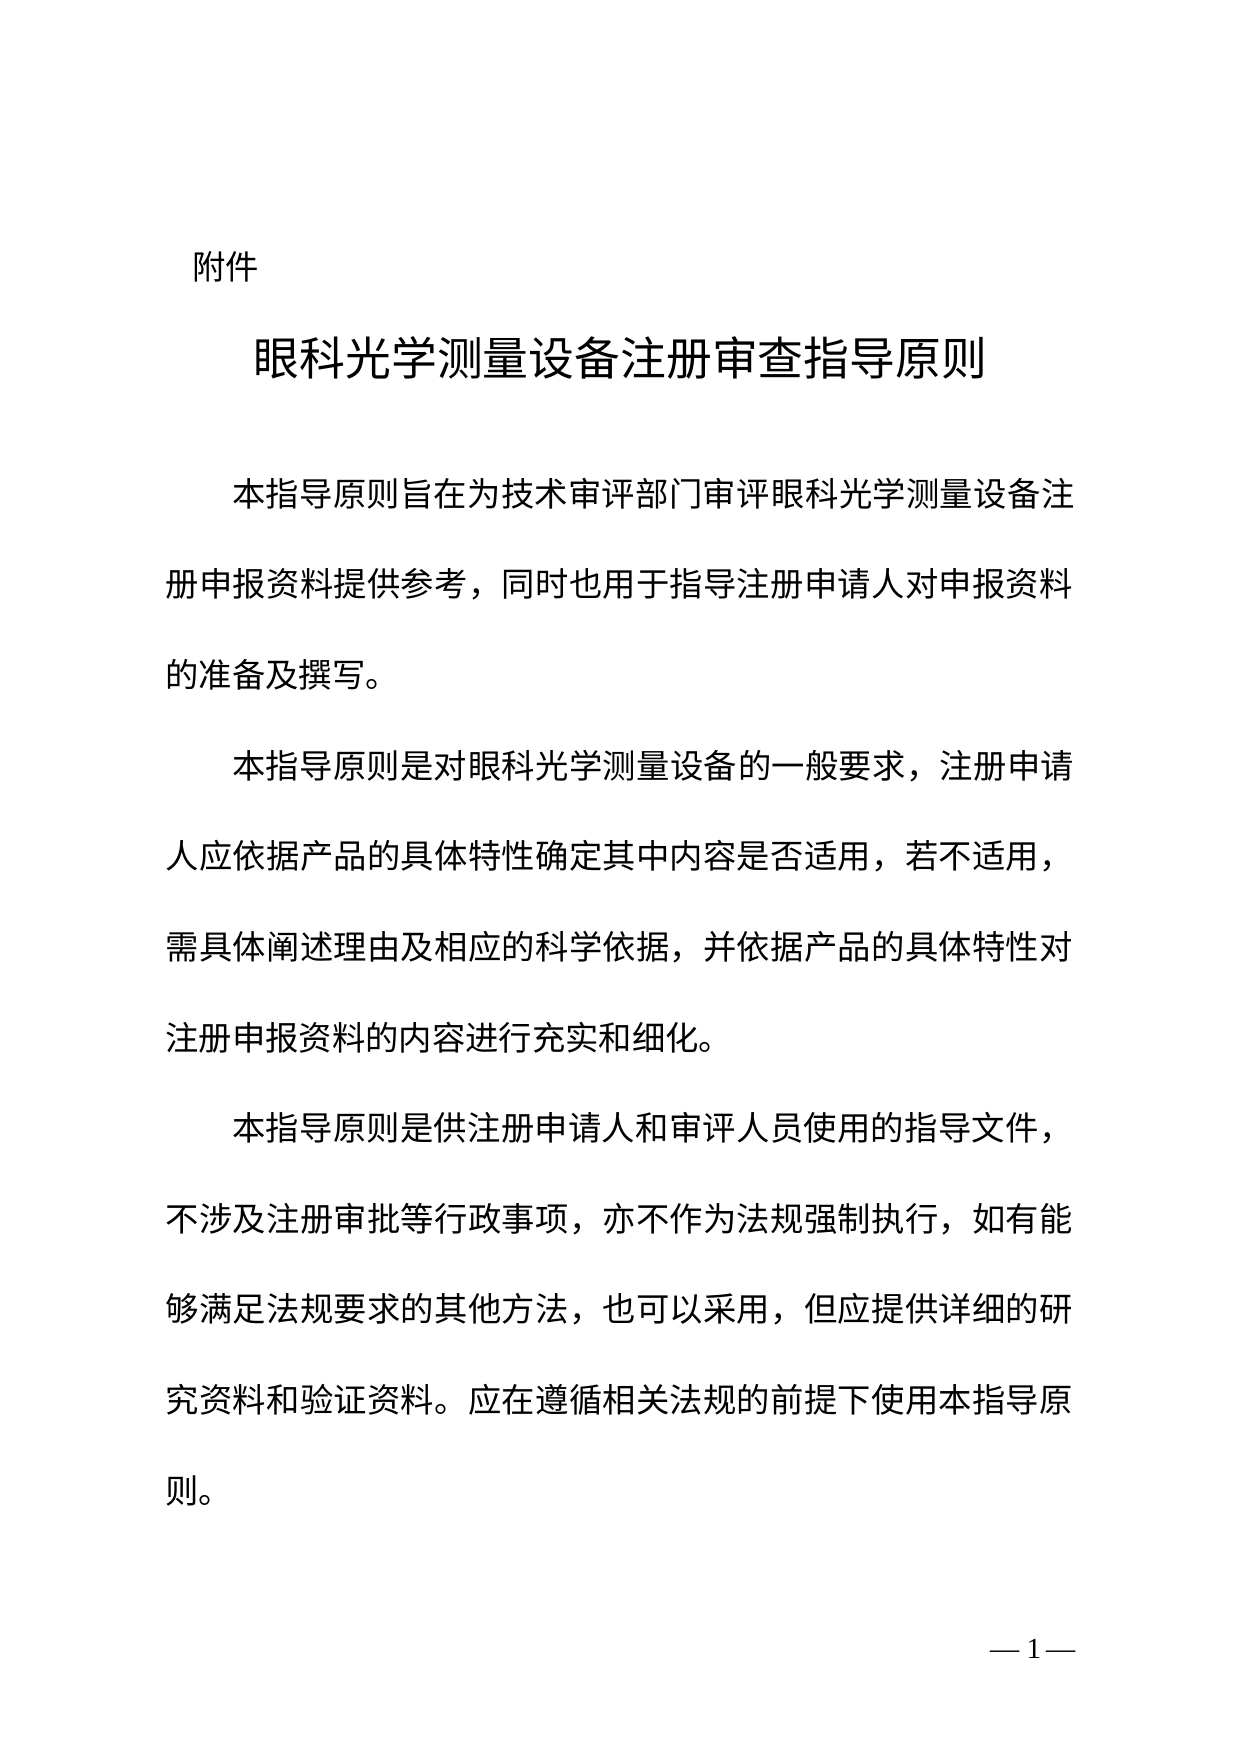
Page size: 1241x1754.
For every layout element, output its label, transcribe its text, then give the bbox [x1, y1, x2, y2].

text 附件 [142, 220, 1064, 311]
text 本指导原则是对眼科光学测量设备的一般要求，注册申请人应依据产品的具体特性确定其中内容是否适用，若不适用，需具体阐述理由及相应的科学依据，并依据产品的具体特性对注册申报资料的内容进行充实和细化。 [165, 718, 1075, 1081]
text 本指导原则旨在为技术审评部门审评眼科光学测量设备注册申报资料提供参考，同时也用于指导注册申请人对申报资料的准备及撰写。 [165, 446, 1075, 718]
text 本指导原则是供注册申请人和审评人员使用的指导文件，不涉及注册审批等行政事项，亦不作为法规强制执行，如有能够满足法规要求的其他方法，也可以采用，但应提供详细的研究资料和验证资料。应在遵循相关法规的前提下使用本指导原则。 [165, 1081, 1075, 1534]
text 眼科光学测量设备注册审查指导原则 [165, 311, 1075, 401]
